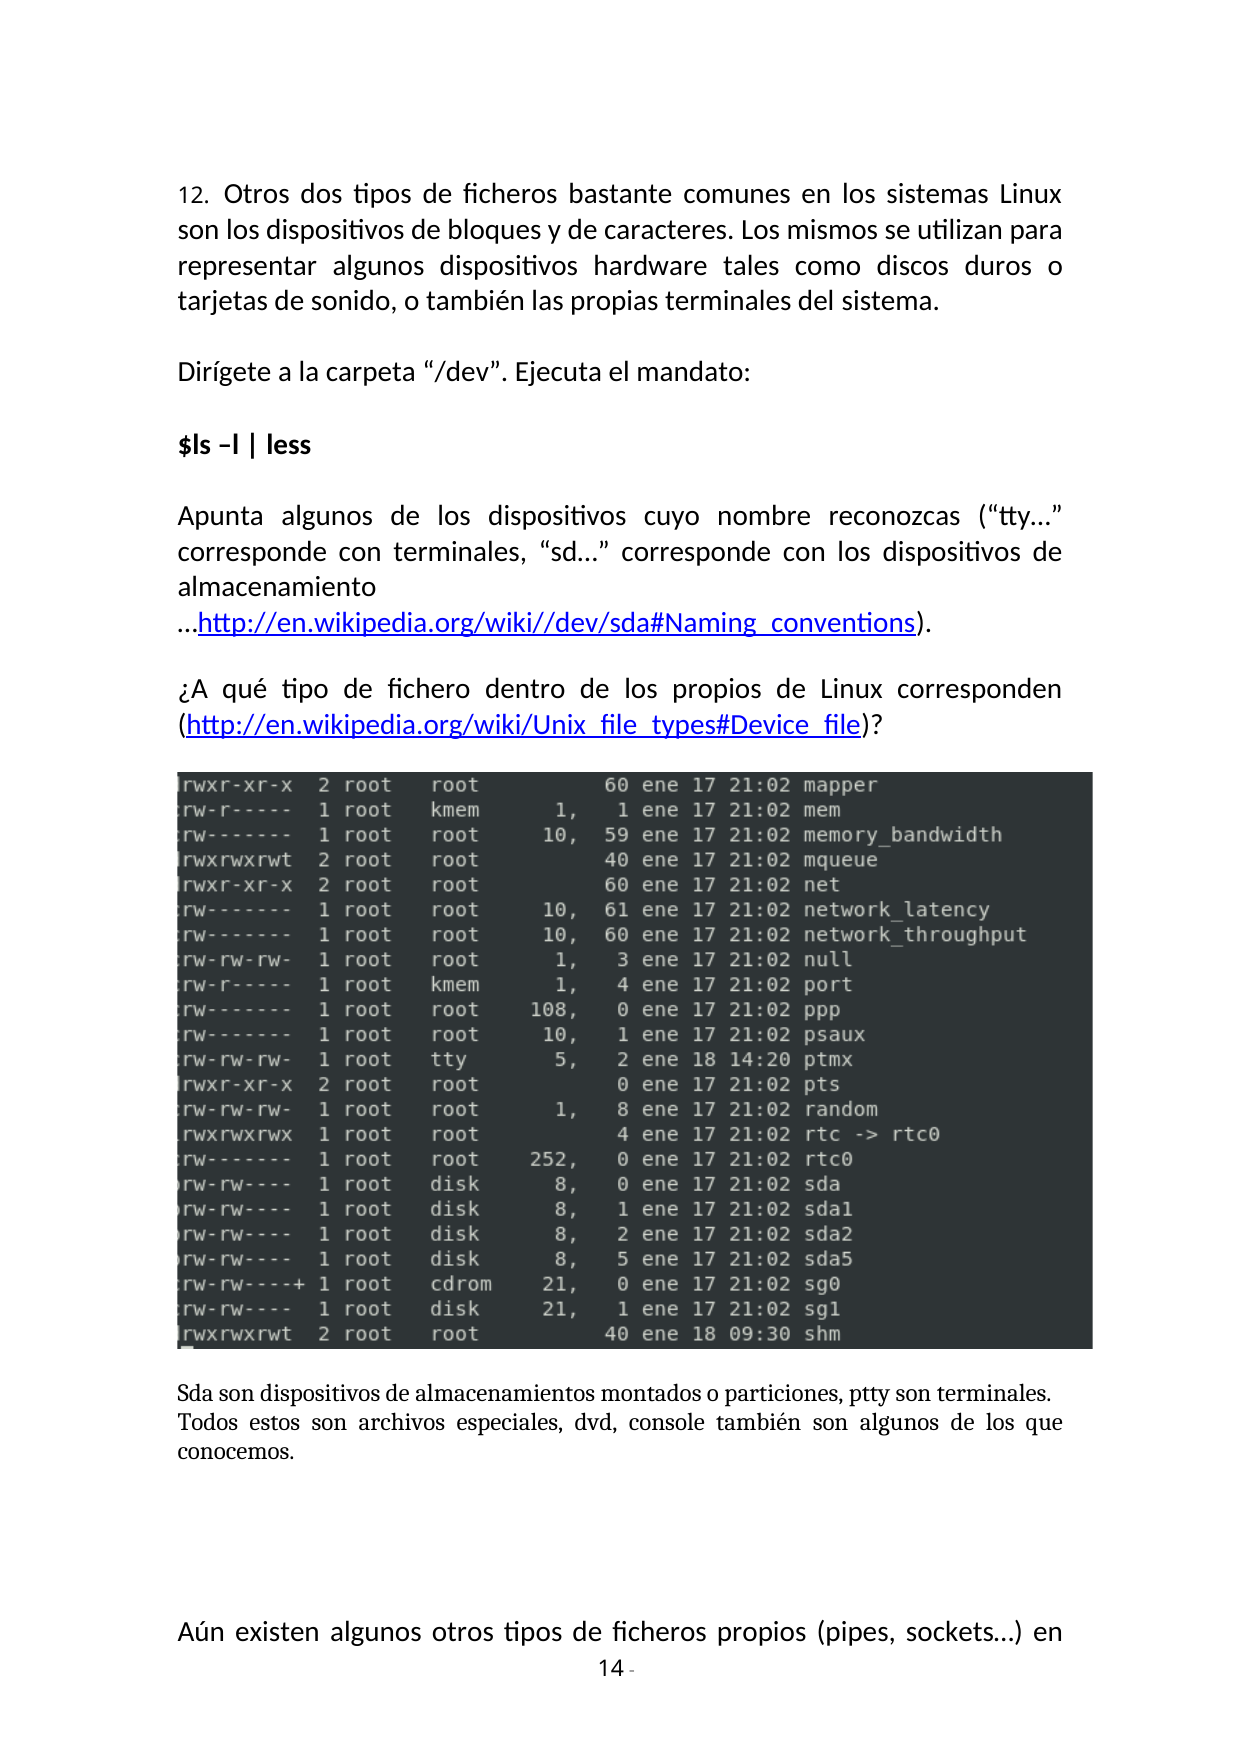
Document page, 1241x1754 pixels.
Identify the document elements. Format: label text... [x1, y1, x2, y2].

text Apunta algunos de los dispositivos cuyo nombre reconozcas (“tty…” corresponde con terminales, “sd…” corresponde con los dispositivos de almacenamiento…http://en.wikipedia.org/wiki//dev/sda#Naming_conventions). [177, 497, 1064, 640]
text Todos estos son archivos especiales, dvd, console también son algunos de los que conocemos. [177, 1408, 1064, 1466]
text Dirígete a la carpeta “/dev”. Ejecuta el mandato: [177, 353, 1078, 389]
picture [177, 772, 1093, 1349]
text ¿A qué tipo de fichero dentro de los propios de Linux corresponden (http://en.wikipedia.org/wiki/Unix_file_types#Device_file)? [177, 670, 1064, 741]
text $ls –l | less [177, 426, 1078, 461]
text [177, 1613, 1064, 1648]
text Sda son dispositivos de almacenamientos montados o particiones, ptty son terminales. [177, 1379, 1064, 1408]
list Otros dos tipos de ficheros bastante comunes en los sistemas Linux son los dispositivos de bloques y de caracteres. Los mismos se utilizan para representar algunos dispositivos hardware tales como discos duros o tarjetas de sonido, o también las propias terminales del sistema. [177, 175, 1064, 318]
